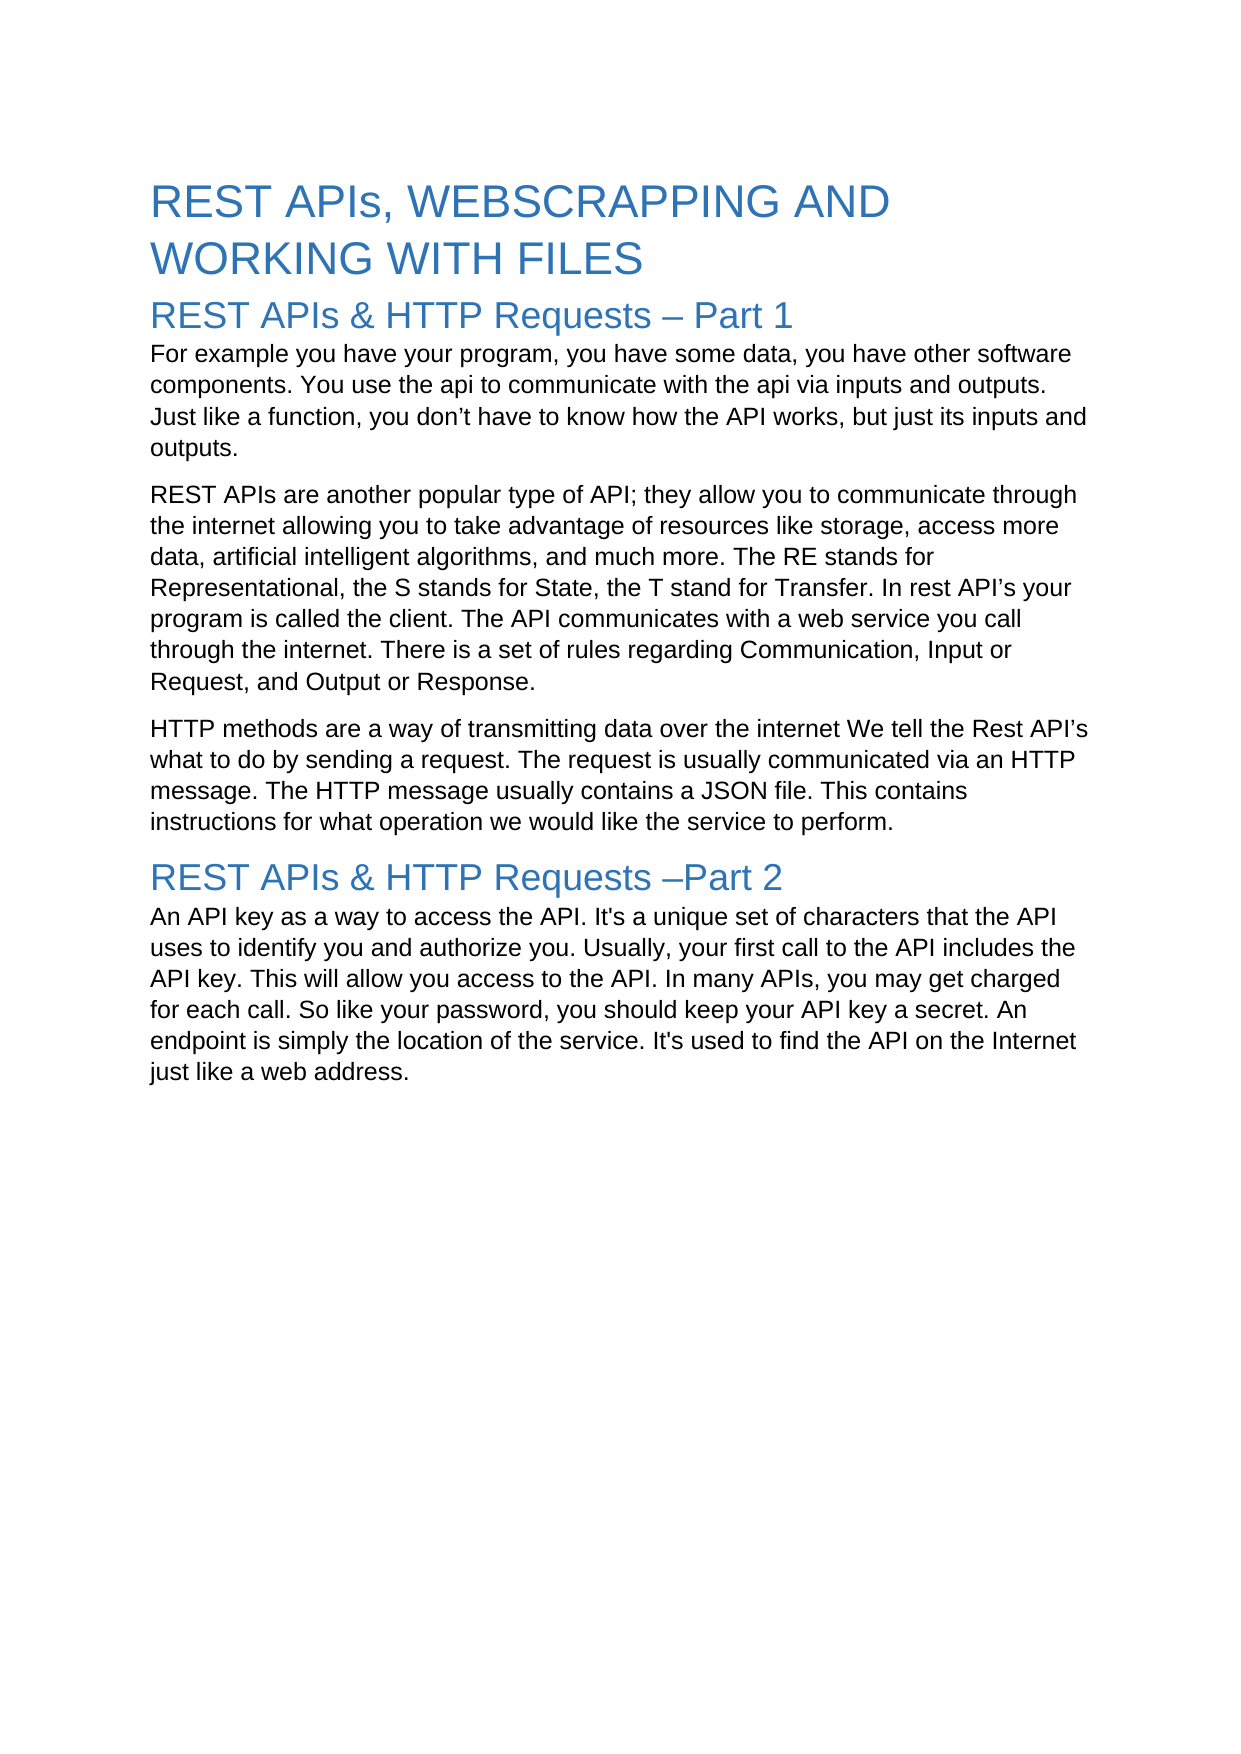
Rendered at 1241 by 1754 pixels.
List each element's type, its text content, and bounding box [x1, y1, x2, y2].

subtitle REST APIs, WEBSCRAPPING AND WORKING WITH FILES [150, 175, 1090, 284]
text An API key as a way to access the API. It's a unique set of characters that the API uses to identify you and authorize you. Usually, your first call to the API includes the API key. This will allow you access to the API. In many APIs, you may get charged for each call. So like your password, you should keep your API key a secret. An endpoint is simply the location of the service. It's used to find the API on the Internet just like a web address. [150, 902, 1090, 1086]
subtitle REST APIs & HTTP Requests – Part 1 [150, 293, 1090, 336]
subtitle REST APIs & HTTP Requests –Part 2 [150, 855, 1090, 898]
text REST APIs are another popular type of API; they allow you to communicate through the internet allowing you to take advantage of resources like storage, access more data, artificial intelligent algorithms, and much more. The RE stands for Representational, the S stands for State, the T stand for Transfer. In rest API’s your program is called the client. The API communicates with a web service you call through the internet. There is a set of rules regarding Communication, Input or Request, and Output or Response. [150, 480, 1090, 695]
text HTTP methods are a way of transmitting data over the internet We tell the Rest API’s what to do by sending a request. The request is usually communicated via an HTTP message. The HTTP message usually contains a JSON file. This contains instructions for what operation we would like the service to perform. [150, 714, 1090, 836]
text For example you have your program, you have some data, you have other software components. You use the api to communicate with the api via inputs and outputs. Just like a function, you don’t have to know how the API works, but just its inputs and outputs. [150, 339, 1090, 461]
